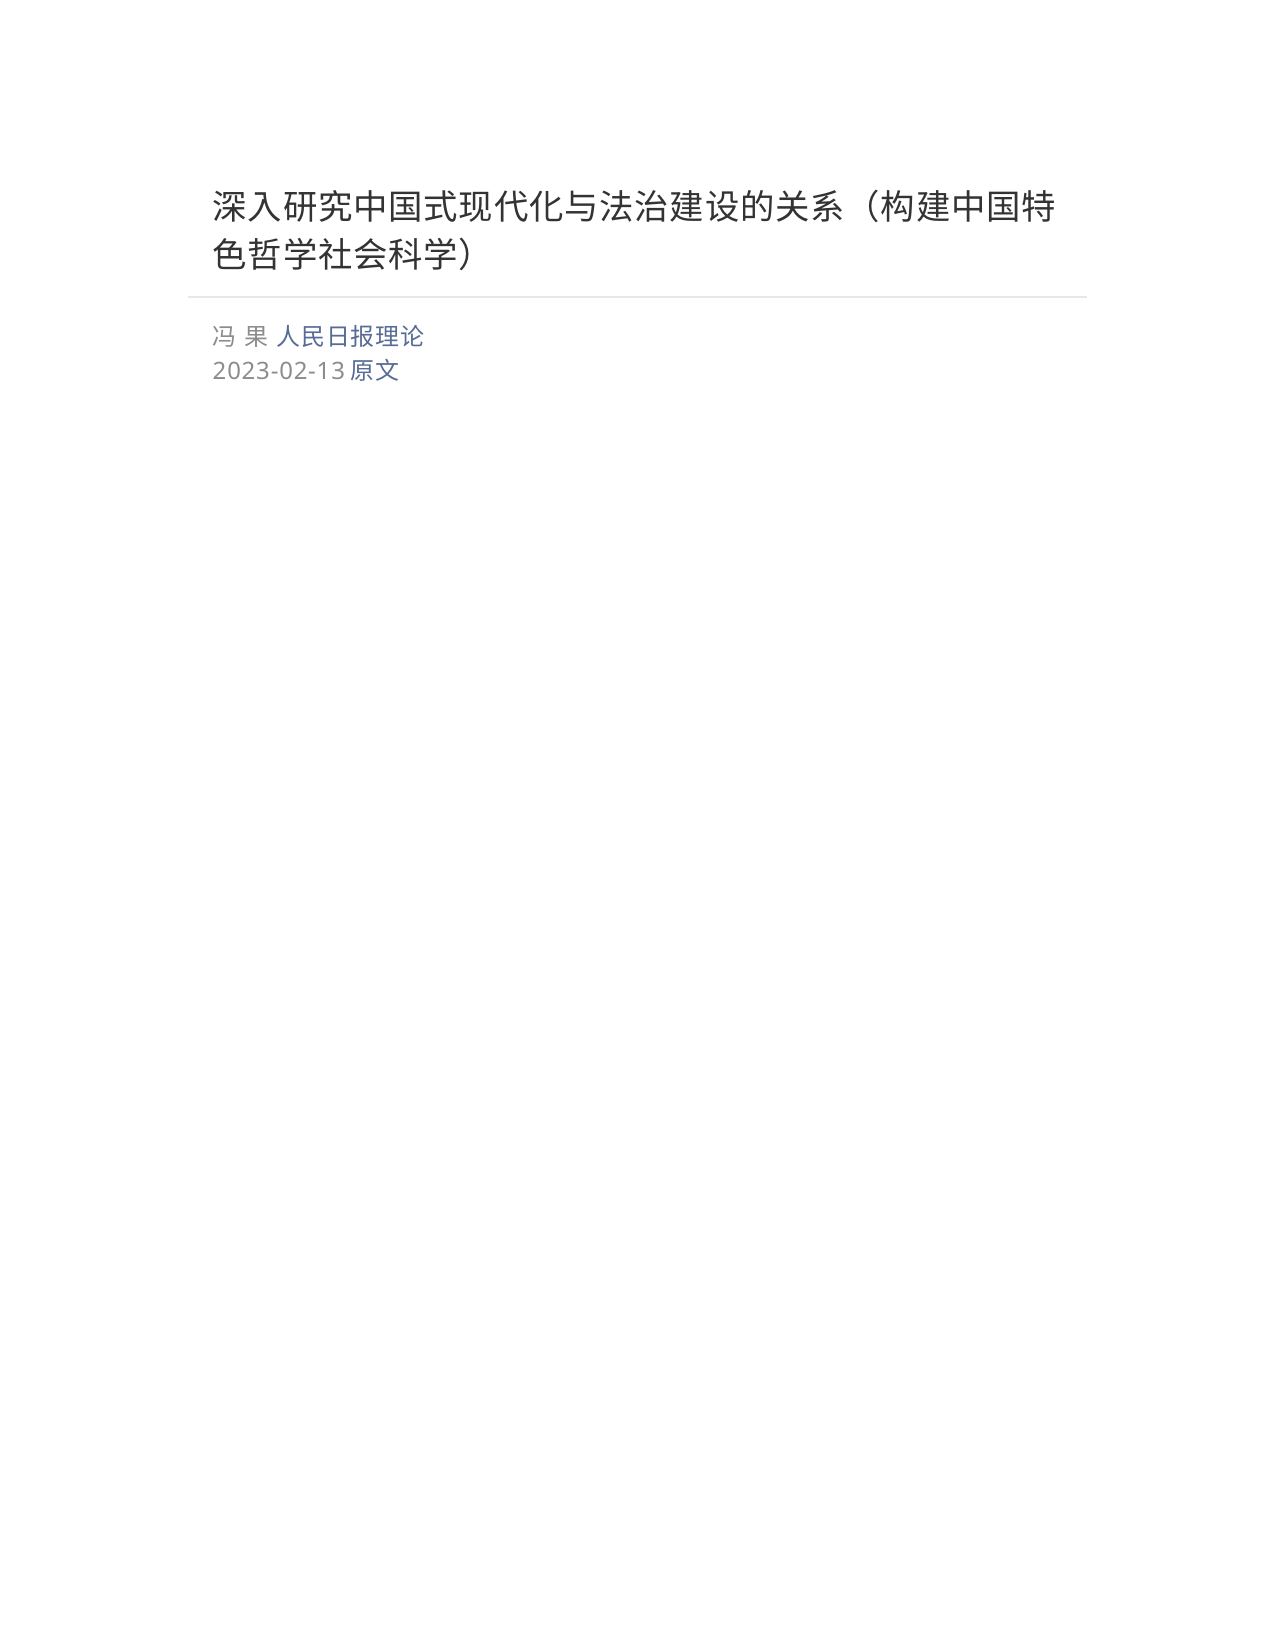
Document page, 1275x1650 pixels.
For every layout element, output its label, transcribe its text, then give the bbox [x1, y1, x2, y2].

text 2023-02-13原文 发表于 [212, 352, 1062, 386]
title 深入研究中国式现代化与法治建设的关系（构建中国特色哲学社会科学） [187, 150, 1087, 298]
list 冯 果 人民日报理论 [212, 320, 1062, 352]
